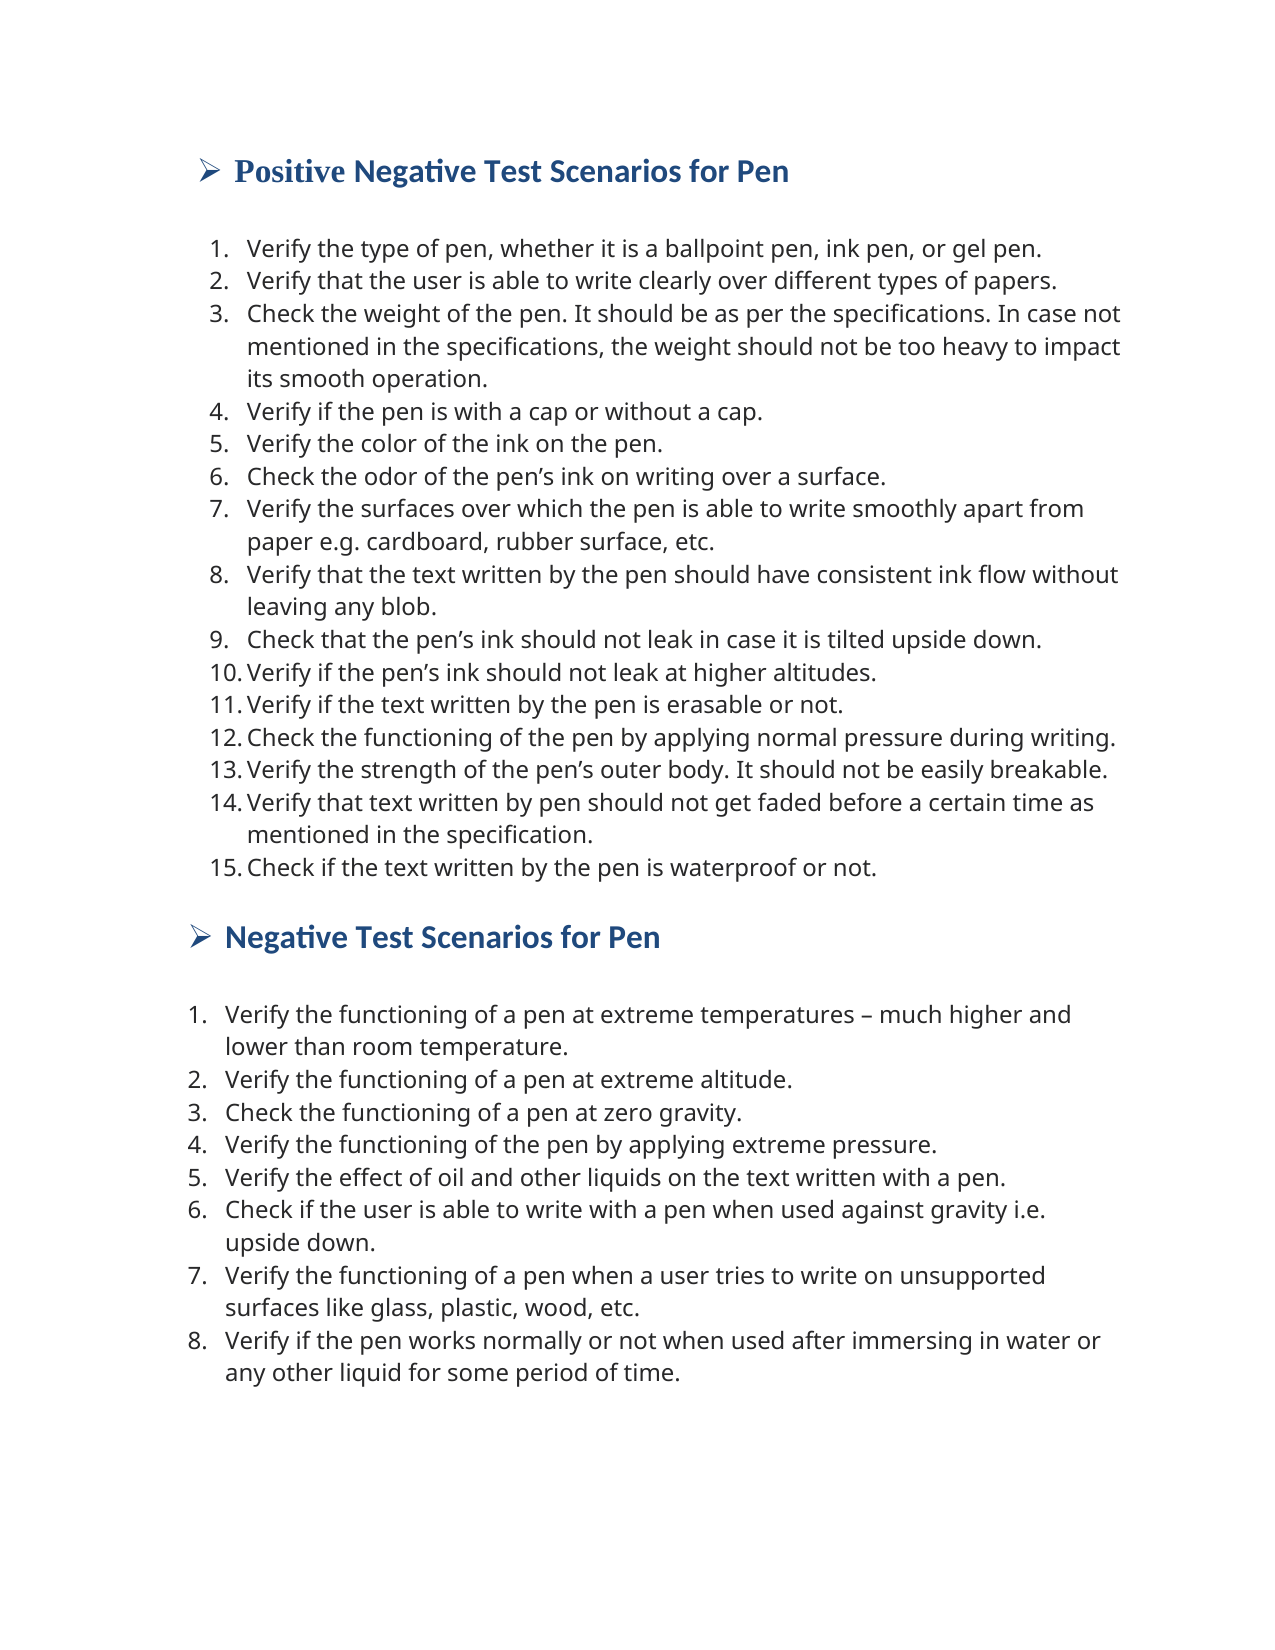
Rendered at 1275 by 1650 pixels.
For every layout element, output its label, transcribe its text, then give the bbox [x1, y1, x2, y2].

list Verify the surfaces over which the pen is able to write smoothly apart from paper e.g. cardboard, rubber surface, etc. [209, 492, 1125, 557]
list Verify the strength of the pen’s outer body. It should not be easily breakable. [209, 753, 1125, 786]
list Verify the functioning of a pen when a user tries to write on unsupported surfaces like glass, plastic, wood, etc. [187, 1258, 1125, 1324]
list Verify the functioning of the pen by applying extreme pressure. [187, 1128, 1125, 1161]
list Verify the effect of oil and other liquids on the text written with a pen. [187, 1161, 1125, 1193]
list Verify if the pen works normally or not when used after immersing in water or any other liquid for some period of time. [187, 1324, 1125, 1389]
list Verify if the text written by the pen is erasable or not. [209, 688, 1125, 721]
list Check the weight of the pen. It should be as per the specifications. In case not mentioned in the specifications, the weight should not be too heavy to impact its smooth operation. [209, 297, 1125, 394]
subtitle Negative Test Scenarios for Pen [187, 916, 1125, 957]
list Verify the functioning of a pen at extreme altitude. [187, 1063, 1125, 1095]
list Verify the type of pen, whether it is a ballpoint pen, ink pen, or gel pen. [209, 231, 1125, 264]
list Verify the color of the ink on the pen. [209, 427, 1125, 460]
list Verify if the pen is with a cap or without a cap. [209, 394, 1125, 427]
list Verify if the pen’s ink should not leak at higher altitudes. [209, 655, 1125, 688]
list Verify that the user is able to write clearly over different types of papers. [209, 264, 1125, 297]
list Check if the text written by the pen is waterproof or not. [209, 851, 1125, 883]
list Check the odor of the pen’s ink on writing over a surface. [209, 460, 1125, 492]
list Check if the user is able to write with a pen when used against gravity i.e. upside down. [187, 1193, 1125, 1258]
subtitle Positive Negative Test Scenarios for Pen [197, 150, 1125, 191]
list Verify the functioning of a pen at extreme temperatures – much higher and lower than room temperature. [187, 998, 1125, 1063]
list Verify that text written by pen should not get faded before a certain time as mentioned in the specification. [209, 786, 1125, 851]
list Check the functioning of a pen at zero gravity. [187, 1095, 1125, 1128]
list Verify that the text written by the pen should have consistent ink flow without leaving any blob. [209, 557, 1125, 623]
list Check the functioning of the pen by applying normal pressure during writing. [209, 721, 1125, 753]
list Check that the pen’s ink should not leak in case it is tilted upside down. [209, 623, 1125, 655]
